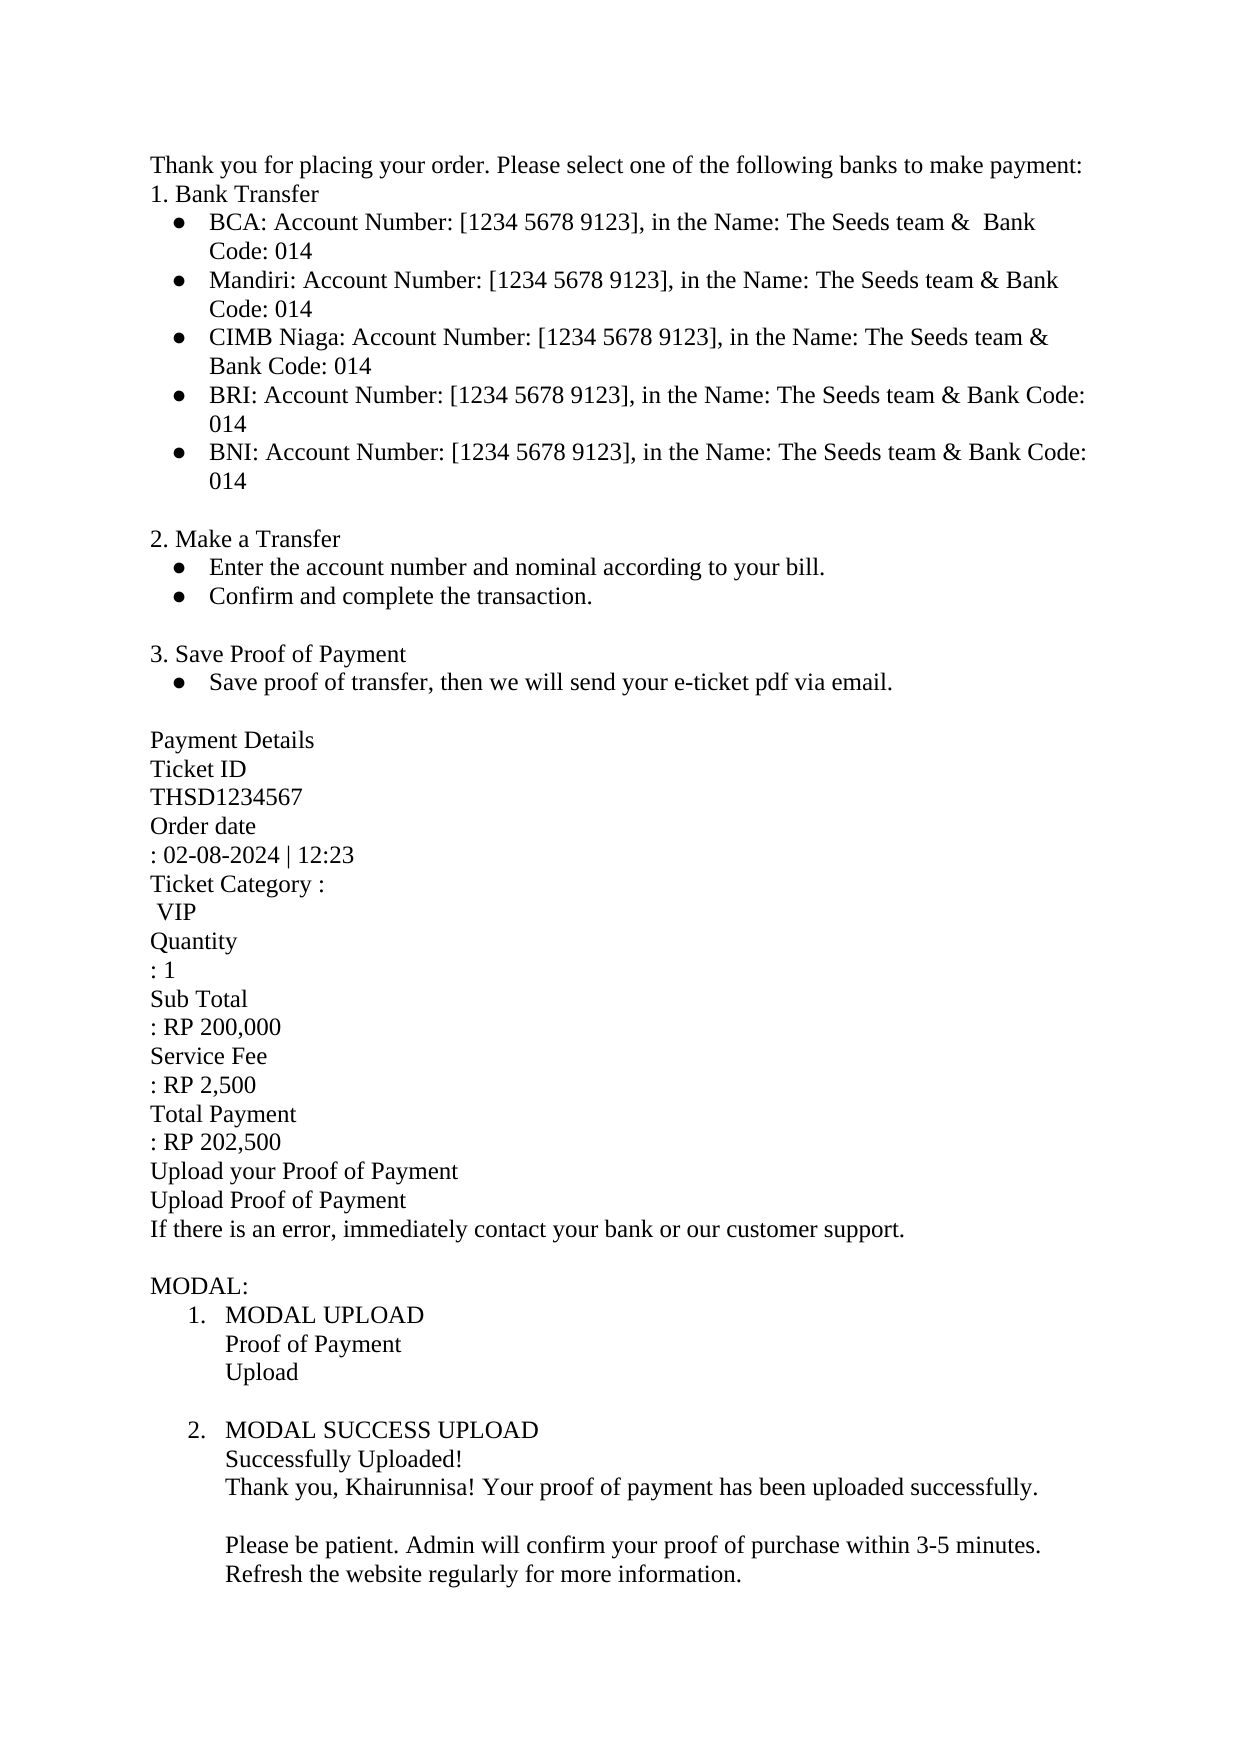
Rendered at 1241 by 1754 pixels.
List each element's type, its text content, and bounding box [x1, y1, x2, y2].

text 3. Save Proof of Payment [150, 639, 1090, 667]
list MODAL UPLOAD [187, 1300, 1090, 1329]
text MODAL: [150, 1271, 1090, 1300]
text Upload Proof of Payment [150, 1185, 1090, 1214]
list Save proof of transfer, then we will send your e-ticket pdf via email. [171, 667, 1090, 696]
text Order date [150, 811, 1090, 840]
text : 1 [150, 955, 1090, 984]
text Successfully Uploaded! [225, 1444, 1090, 1472]
text Total Payment [150, 1099, 1090, 1127]
list BCA: Account Number: [1234 5678 9123], in the Name: The Seeds team & Bank Code: 014 [171, 207, 1090, 265]
text VIP [150, 897, 1090, 926]
text 2. Make a Transfer [150, 524, 1090, 552]
text 1. Bank Transfer [150, 179, 1090, 207]
text Quantity [150, 926, 1090, 955]
text THSD1234567 [150, 782, 1090, 811]
text : RP 200,000 [150, 1012, 1090, 1041]
text Upload your Proof of Payment [150, 1156, 1090, 1185]
list Confirm and complete the transaction. [171, 581, 1090, 610]
text Service Fee [150, 1041, 1090, 1070]
list Mandiri: Account Number: [1234 5678 9123], in the Name: The Seeds team & Bank Code: 014 [171, 265, 1090, 322]
list MODAL SUCCESS UPLOAD [187, 1415, 1090, 1444]
text Sub Total [150, 984, 1090, 1012]
text Ticket ID [150, 754, 1090, 782]
text If there is an error, immediately contact your bank or our customer support. [150, 1214, 1090, 1242]
text Payment Details [150, 725, 1090, 754]
list CIMB Niaga: Account Number: [1234 5678 9123], in the Name: The Seeds team & Bank Code: 014 [171, 322, 1090, 380]
list BRI: Account Number: [1234 5678 9123], in the Name: The Seeds team & Bank Code: 014 [171, 380, 1090, 437]
text : RP 2,500 [150, 1070, 1090, 1099]
text Upload [225, 1357, 1090, 1386]
list Enter the account number and nominal according to your bill. [171, 552, 1090, 581]
text : 02-08-2024 | 12:23 [150, 840, 1090, 869]
text : RP 202,500 [150, 1127, 1090, 1156]
text Please be patient. Admin will confirm your proof of purchase within 3-5 minutes. Refresh the website regularly for more information. [225, 1530, 1090, 1587]
text Proof of Payment [225, 1329, 1090, 1357]
text Thank you for placing your order. Please select one of the following banks to make payment: [150, 150, 1090, 179]
text Thank you, Khairunnisa! Your proof of payment has been uploaded successfully. [225, 1472, 1090, 1501]
list BNI: Account Number: [1234 5678 9123], in the Name: The Seeds team & Bank Code: 014 [171, 437, 1090, 495]
text Ticket Category : [150, 869, 1090, 897]
